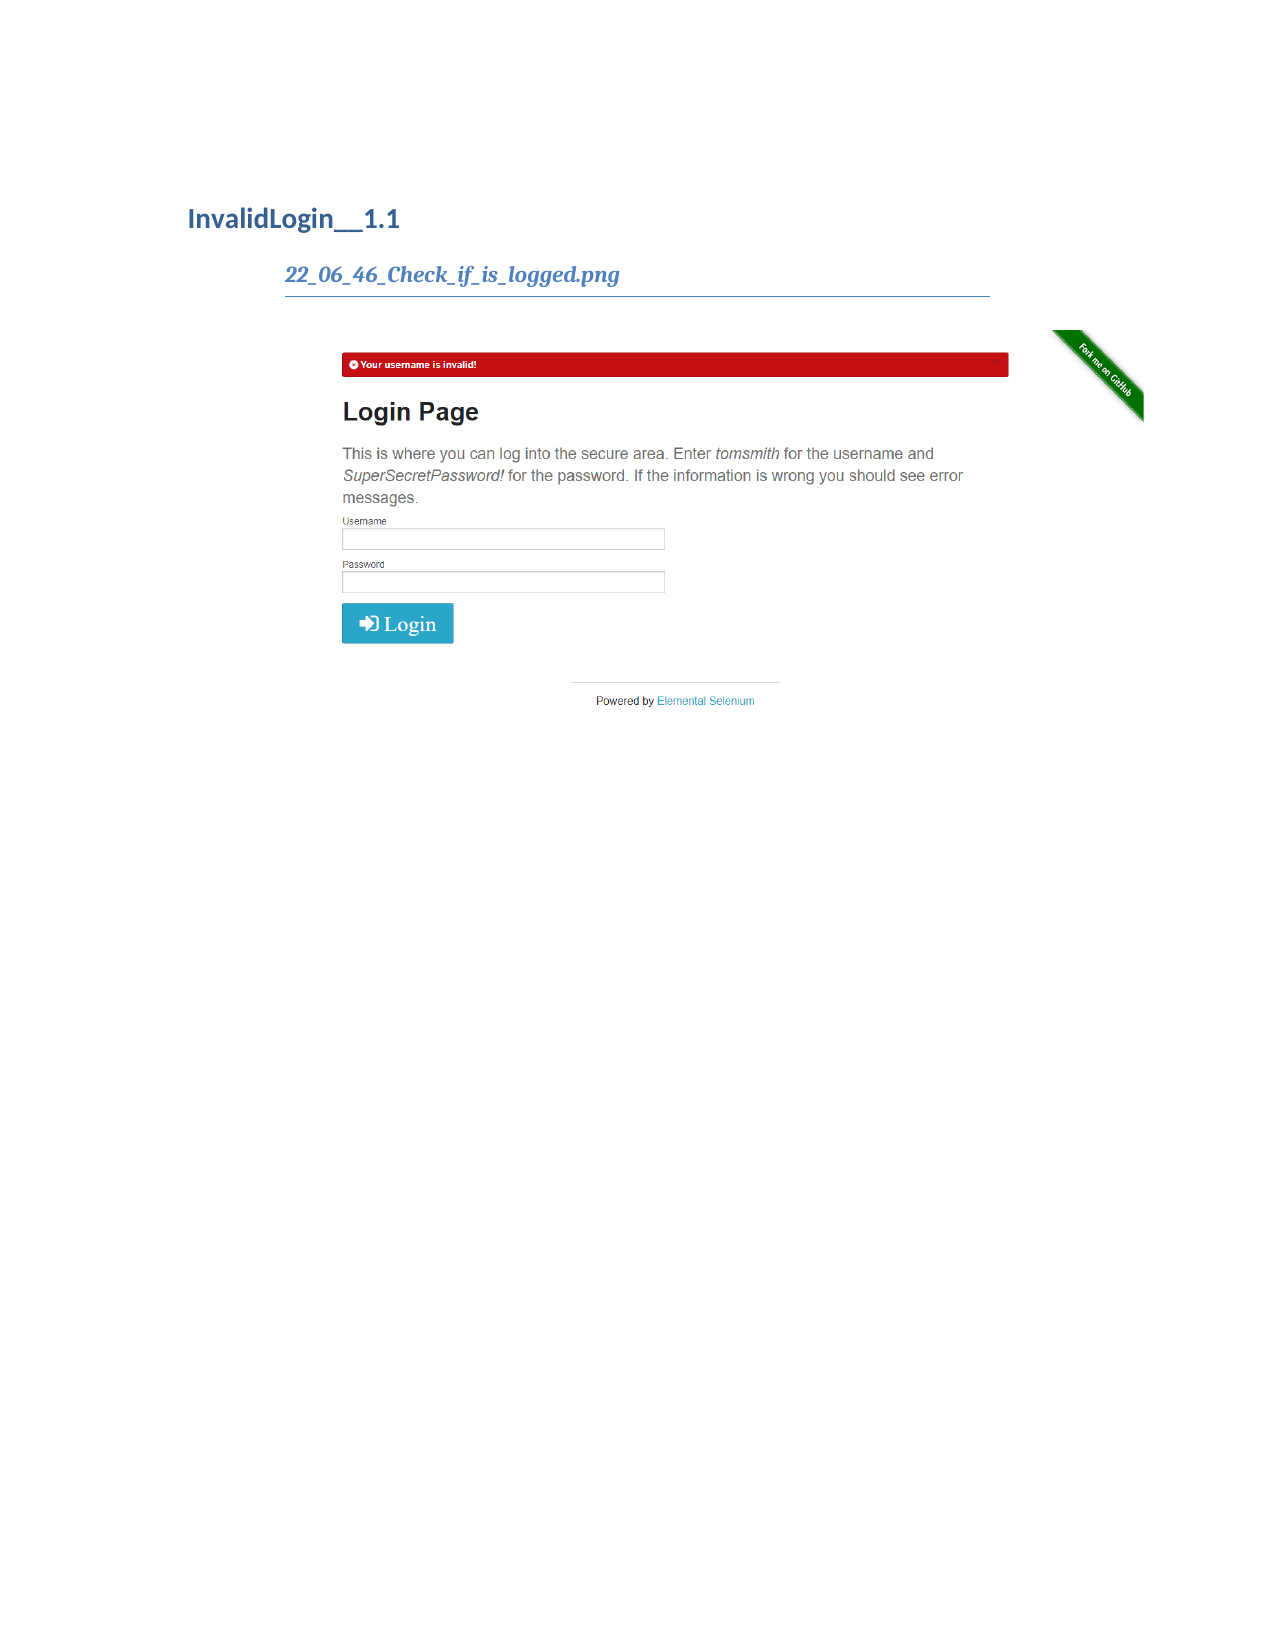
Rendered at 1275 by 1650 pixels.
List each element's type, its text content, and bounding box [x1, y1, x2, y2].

text 22_06_46_Check_if_is_logged.png [285, 262, 990, 296]
picture [206, 330, 1144, 752]
subtitle InvalidLogin__1.1 [187, 200, 1087, 236]
